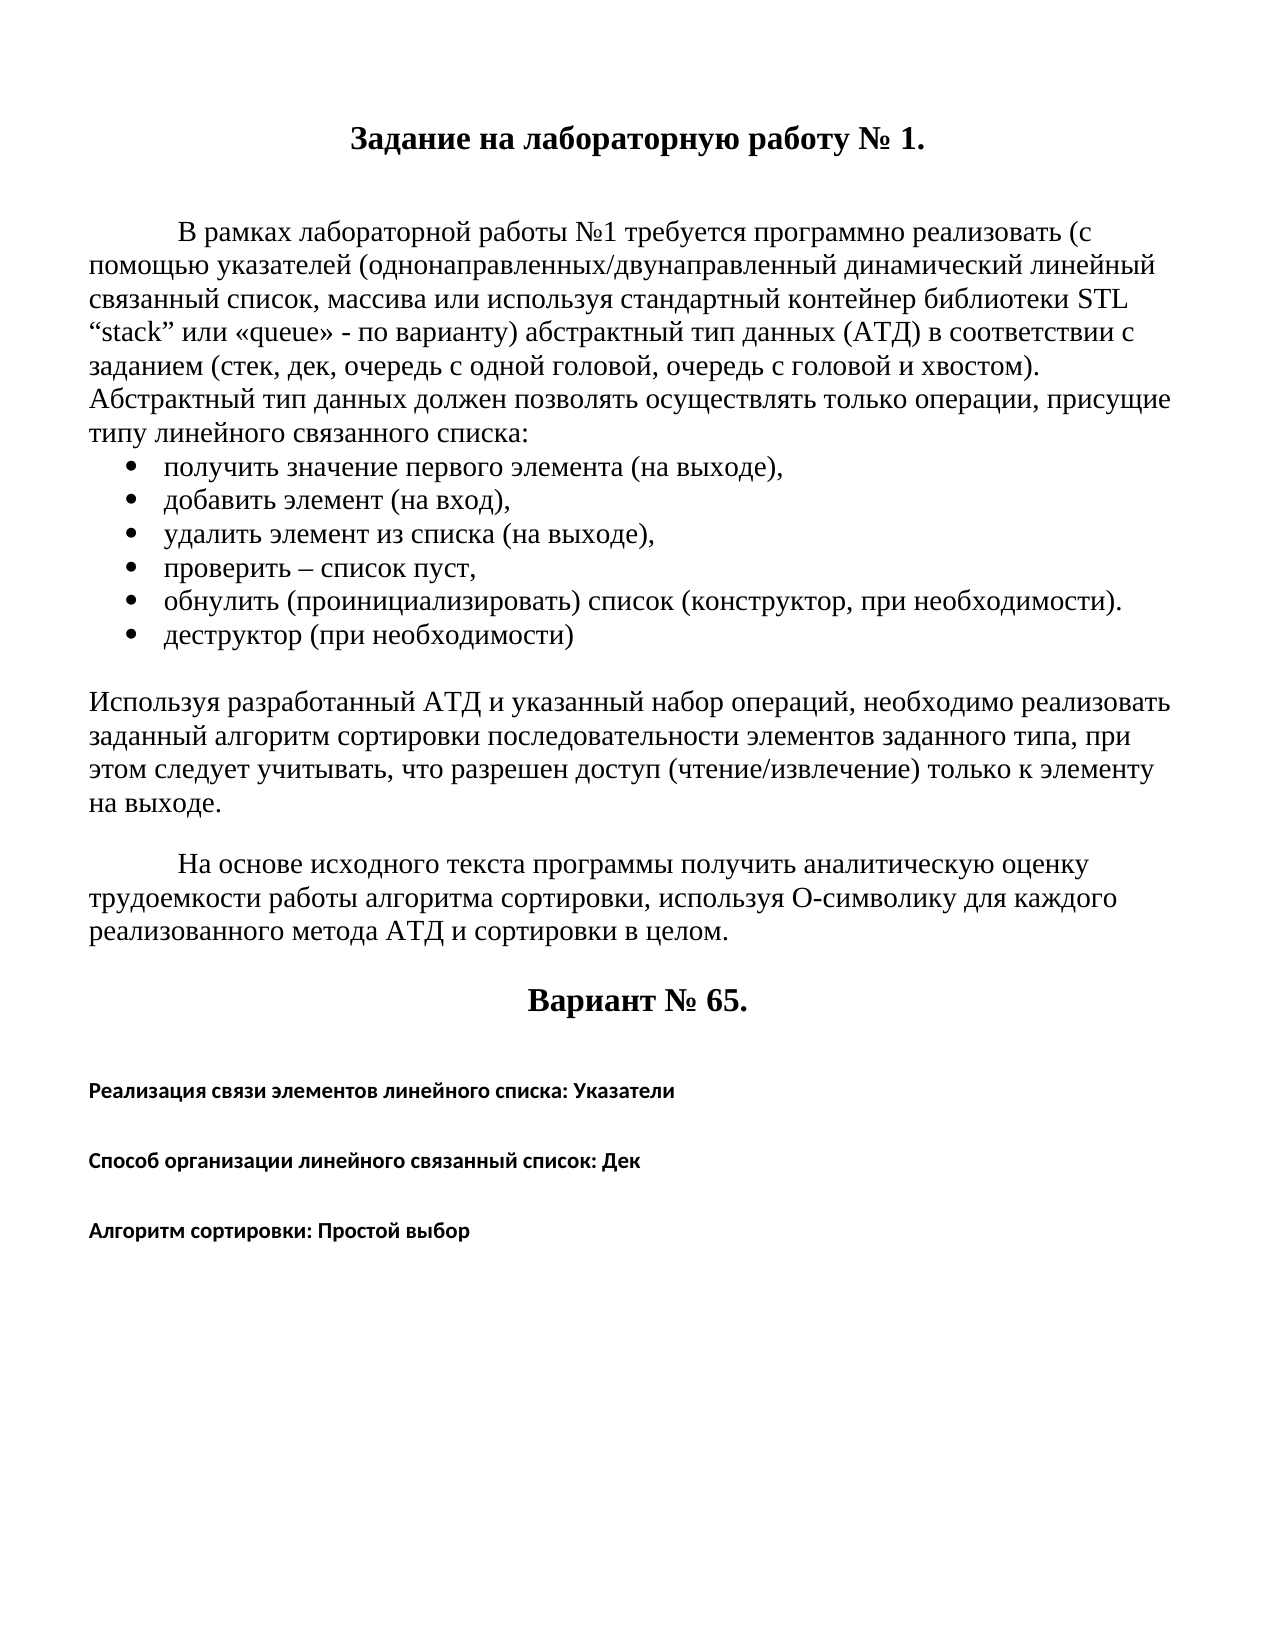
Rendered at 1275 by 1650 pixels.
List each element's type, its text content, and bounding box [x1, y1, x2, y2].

text Способ организации линейного связанный список: Дек [88, 1146, 1186, 1174]
text На основе исходного текста программы получить аналитическую оценку трудоемкости работы алгоритма сортировки, используя О-символику для каждого реализованного метода АТД и сортировки в целом. [88, 846, 1186, 947]
list деструктор (при необходимости) [126, 617, 1186, 651]
list получить значение первого элемента (на выходе), [126, 449, 1186, 482]
text Алгоритм сортировки: Простой выбор [88, 1216, 1186, 1244]
text Абстрактный тип данных должен позволять осуществлять только операции, присущие типу линейного связанного списка: [88, 382, 1186, 449]
list обнулить (проинициализировать) список (конструктор, при необходимости). [126, 583, 1186, 617]
text Задание на лабораторную работу № 1. [88, 118, 1186, 156]
text Используя разработанный АТД и указанный набор операций, необходимо реализовать заданный алгоритм сортировки последовательности элементов заданного типа, при этом следует учитывать, что разрешен доступ (чтение/извлечение) только к элементу на выходе. [88, 684, 1186, 818]
list проверить – список пуст, [126, 550, 1186, 583]
text В рамках лабораторной работы №1 требуется программно реализовать (с помощью указателей (однонаправленных/двунаправленный динамический линейный связанный список, массива или используя стандартный контейнер библиотеки STL “stack” или «queue» - по варианту) абстрактный тип данных (АТД) в соответствии с заданием (стек, дек, очередь с одной головой, очередь с головой и хвостом). [88, 214, 1186, 382]
list удалить элемент из списка (на выходе), [126, 516, 1186, 550]
text Реализация связи элементов линейного списка: Указатели [88, 1076, 1186, 1104]
list добавить элемент (на вход), [126, 482, 1186, 516]
text Вариант № 65. [88, 981, 1186, 1019]
